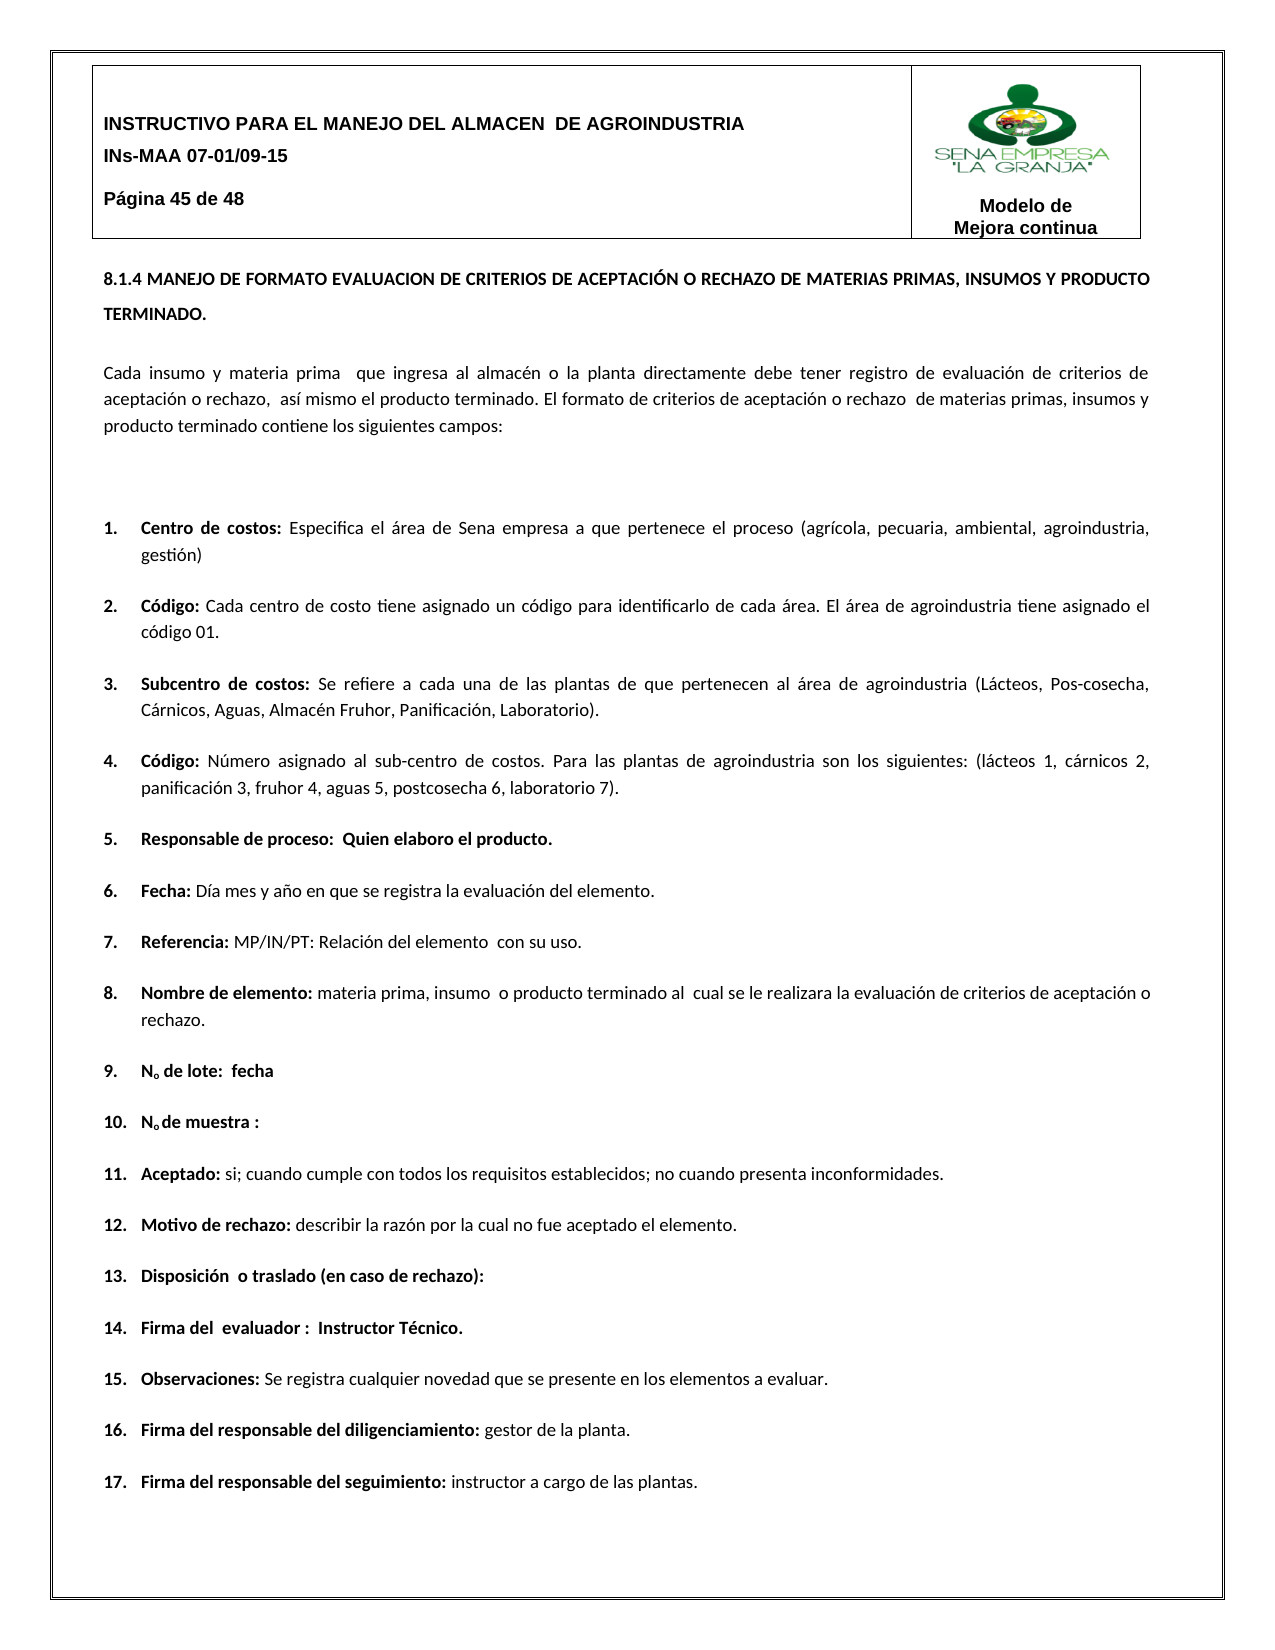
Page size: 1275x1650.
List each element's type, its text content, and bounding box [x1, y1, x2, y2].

list Nombre de elemento: materia prima, insumo o producto terminado al cual se le realizara la evaluación de criterios de aceptación o rechazo. [103, 981, 1152, 1031]
list No de lote: fecha [103, 1059, 1152, 1082]
list Referencia: MP/IN/PT: Relación del elemento con su uso. [103, 930, 1152, 953]
list Centro de costos: Especifica el área de Sena empresa a que pertenece el proceso (agrícola, pecuaria, ambiental, agroindustria, gestión) [103, 517, 1152, 566]
list Aceptado: si; cuando cumple con todos los requisitos establecidos; no cuando presenta inconformidades. [103, 1162, 1152, 1185]
list Subcentro de costos: Se refiere a cada una de las plantas de que pertenecen al área de agroindustria (Lácteos, Pos-cosecha, Cárnicos, Aguas, Almacén Fruhor, Panificación, Laboratorio). [103, 672, 1152, 721]
list Observaciones: Se registra cualquier novedad que se presente en los elementos a evaluar. [103, 1367, 1152, 1390]
text Cada insumo y materia prima que ingresa al almacén o la planta directamente debe tener registro de evaluación de criterios de aceptación o rechazo, así mismo el producto terminado. El formato de criterios de aceptación o rechazo de materias primas, insumos y producto terminado contiene los siguientes campos: [103, 361, 1152, 437]
list Responsable de proceso: Quien elaboro el producto. [103, 827, 1152, 850]
list No de muestra : [103, 1111, 1152, 1133]
list Código: Cada centro de costo tiene asignado un código para identificarlo de cada área. El área de agroindustria tiene asignado el código 01. [103, 594, 1152, 643]
list Motivo de rechazo: describir la razón por la cual no fue aceptado el elemento. [103, 1213, 1152, 1236]
list Firma del responsable del seguimiento: instructor a cargo de las plantas. [103, 1470, 1152, 1493]
list Firma del evaluador : Instructor Técnico. [103, 1316, 1152, 1339]
list Disposición o traslado (en caso de rechazo): [103, 1264, 1152, 1287]
list Firma del responsable del diligenciamiento: gestor de la planta. [103, 1419, 1152, 1442]
list Fecha: Día mes y año en que se registra la evaluación del elemento. [103, 879, 1152, 902]
list Código: Número asignado al sub-centro de costos. Para las plantas de agroindustria son los siguientes: (lácteos 1, cárnicos 2, panificación 3, fruhor 4, aguas 5, postcosecha 6, laboratorio 7). [103, 750, 1152, 799]
text 8.1.4 MANEJO DE FORMATO EVALUACION DE CRITERIOS DE ACEPTACIÓN O RECHAZO DE MATERIAS PRIMAS, INSUMOS Y PRODUCTO TERMINADO. [103, 267, 1152, 325]
picture [933, 79, 1114, 178]
